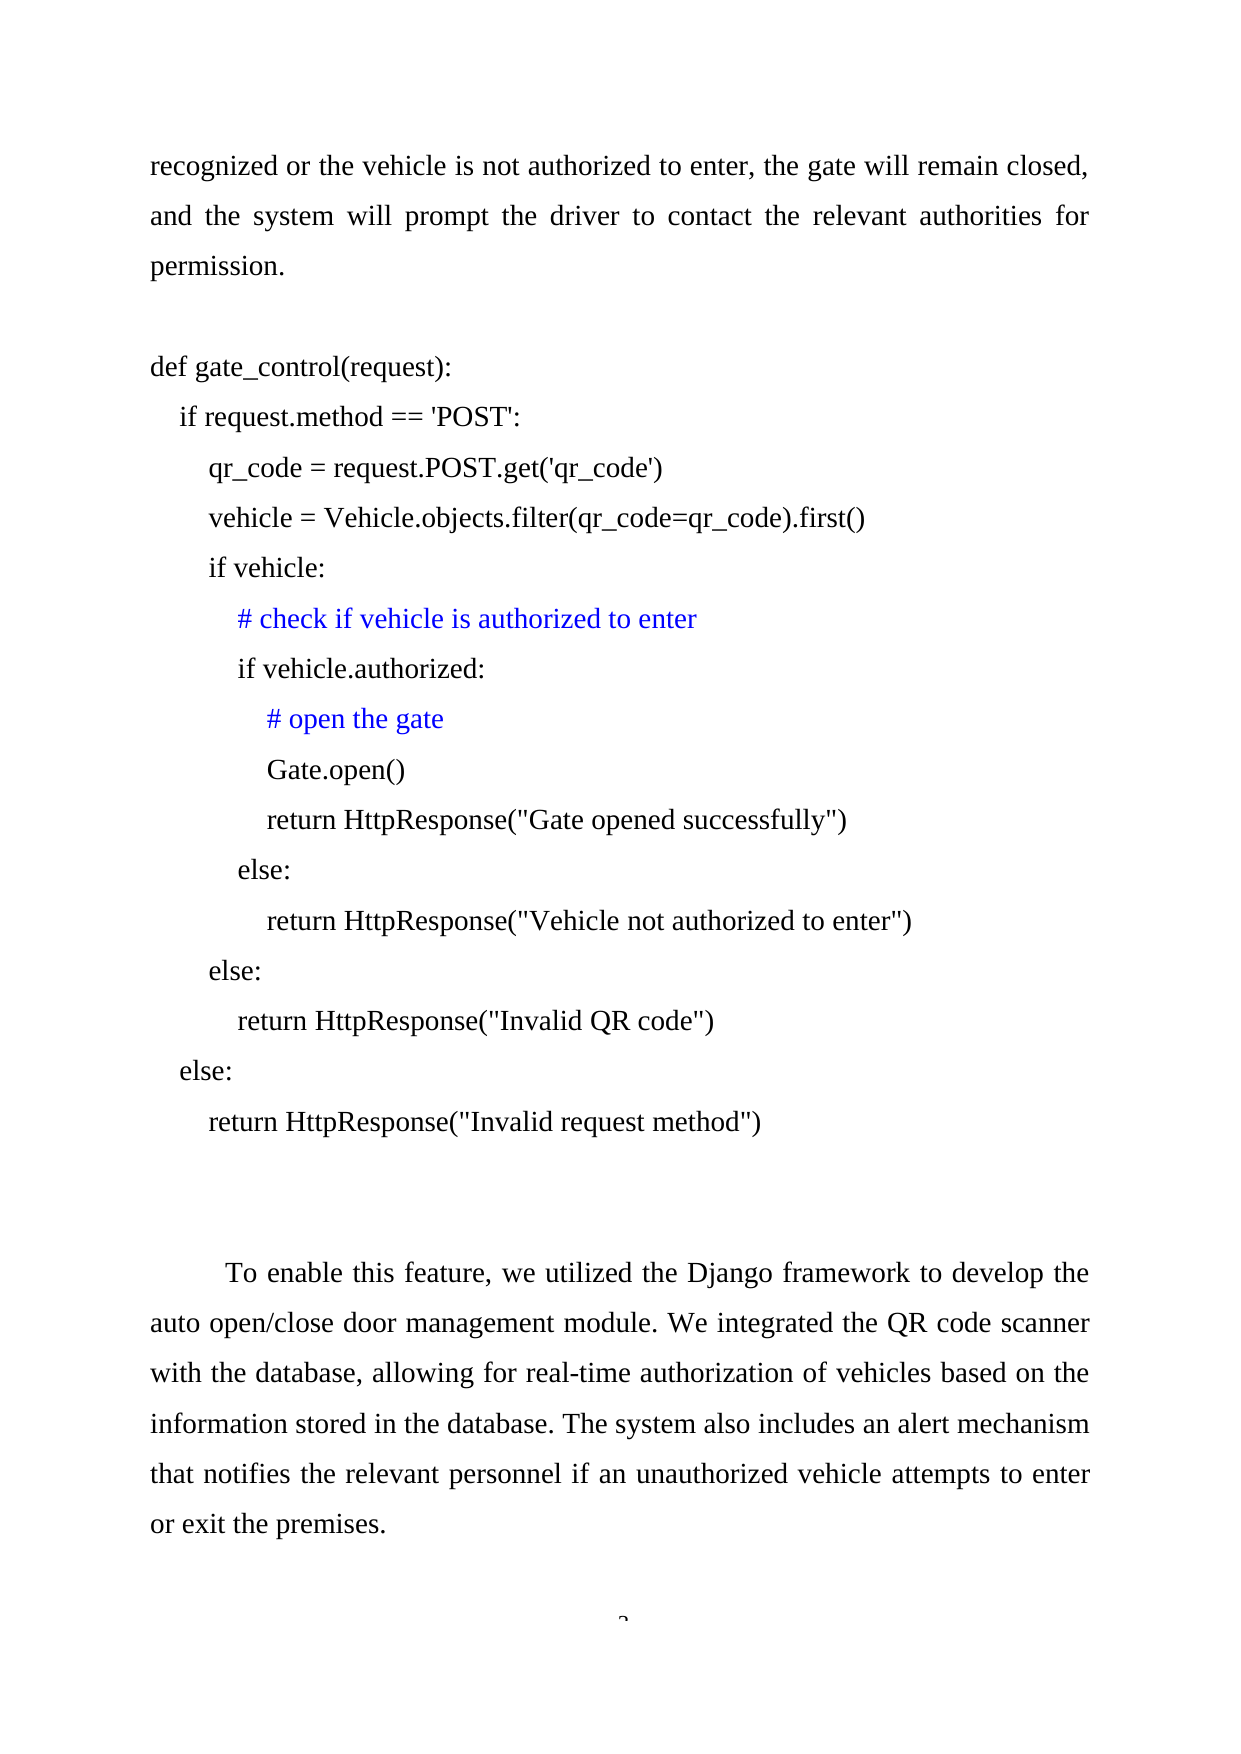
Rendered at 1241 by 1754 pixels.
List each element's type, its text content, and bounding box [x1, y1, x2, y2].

text return HttpResponse("Invalid QR code") [237, 1003, 1157, 1037]
text if request.method == 'POST': [179, 399, 1157, 433]
text To enable this feature, we utilized the Django framework to develop the auto open/close door management module. We integrated the QR code scanner with the database, allowing for real-time authorization of vehicles based on the information stored in the database. The system also includes an alert mechanism that notifies the relevant personnel if an unauthorized vehicle attempts to enter or exit the premises. [150, 1255, 1091, 1540]
text return HttpResponse("Vehicle not authorized to enter") [267, 903, 1157, 936]
text return HttpResponse("Gate opened successfully") else: [237, 802, 849, 886]
text qr_code = request.POST.get('qr_code') [208, 450, 1157, 483]
text # open the gate Gate.open() [267, 702, 446, 785]
text vehicle = Vehicle.objects.filter(qr_code=qr_code).first() if vehicle: [208, 500, 867, 584]
text recognized or the vehicle is not authorized to enter, the gate will remain closed, and the system will prompt the driver to contact the relevant authorities for permission. [150, 148, 1091, 282]
text # check if vehicle is authorized to enter if vehicle.authorized: [237, 601, 698, 685]
text else: [179, 1053, 1157, 1087]
text return HttpResponse("Invalid request method") [208, 1104, 1157, 1138]
text def gate_control(request): [150, 349, 1157, 383]
text else: [208, 953, 1157, 987]
